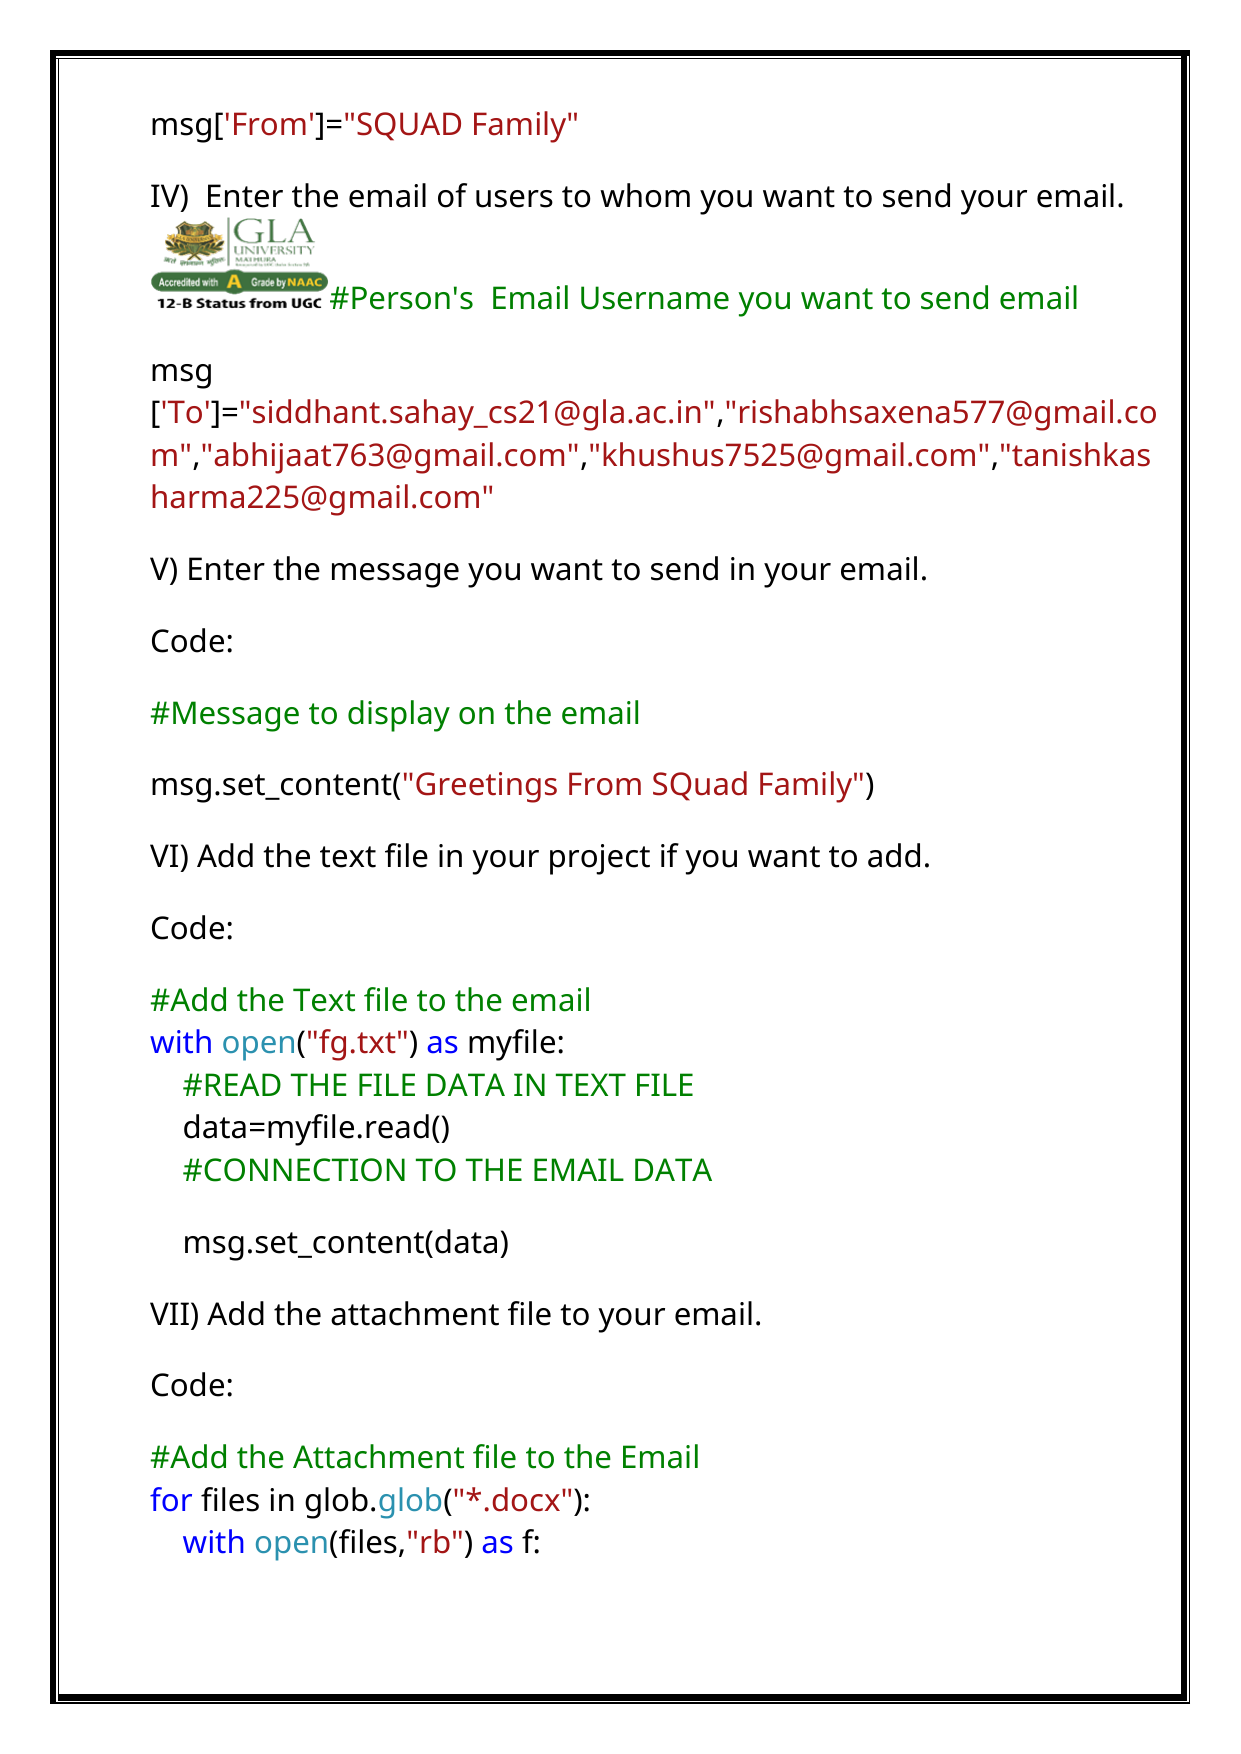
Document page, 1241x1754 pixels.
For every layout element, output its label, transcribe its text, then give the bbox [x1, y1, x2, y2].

text with open(files,"rb") as f: [150, 1520, 1162, 1563]
text #Add the Attachment file to the Email [150, 1435, 1162, 1478]
text Code: [150, 906, 1162, 948]
text msg.set_content("Greetings From SQuad Family") [150, 762, 1162, 805]
text VI) Add the text file in your project if you want to add. [150, 834, 1162, 877]
text Code: [150, 619, 1162, 661]
text data=myfile.read() [150, 1106, 1162, 1148]
text for files in glob.glob("*.docx"): [150, 1478, 1162, 1520]
text #READ THE FILE DATA IN TEXT FILE [150, 1063, 1162, 1106]
text with open("fg.txt") as myfile: [150, 1020, 1162, 1063]
text V) Enter the message you want to send in your email. [150, 547, 1162, 590]
text msg.set_content(data) [150, 1220, 1162, 1262]
text IV) Enter the email of users to whom you want to send your email. #Person's Email Username you want to send email [150, 173, 1162, 318]
text #Message to display on the email [150, 691, 1162, 733]
text msg['From']="SQUAD Family" [150, 102, 1162, 144]
text #CONNECTION TO THE EMAIL DATA [150, 1148, 1162, 1191]
text VII) Add the attachment file to your email. [150, 1292, 1162, 1334]
text Code: [150, 1363, 1162, 1406]
text msg['To']="siddhant.sahay_cs21@gla.ac.in","rishabhsaxena577@gmail.com","abhijaat763@gmail.com","khushus7525@gmail.com","tanishkasharma225@gmail.com" [150, 347, 1162, 518]
picture [150, 216, 329, 310]
text #Add the Text file to the email [150, 978, 1162, 1020]
